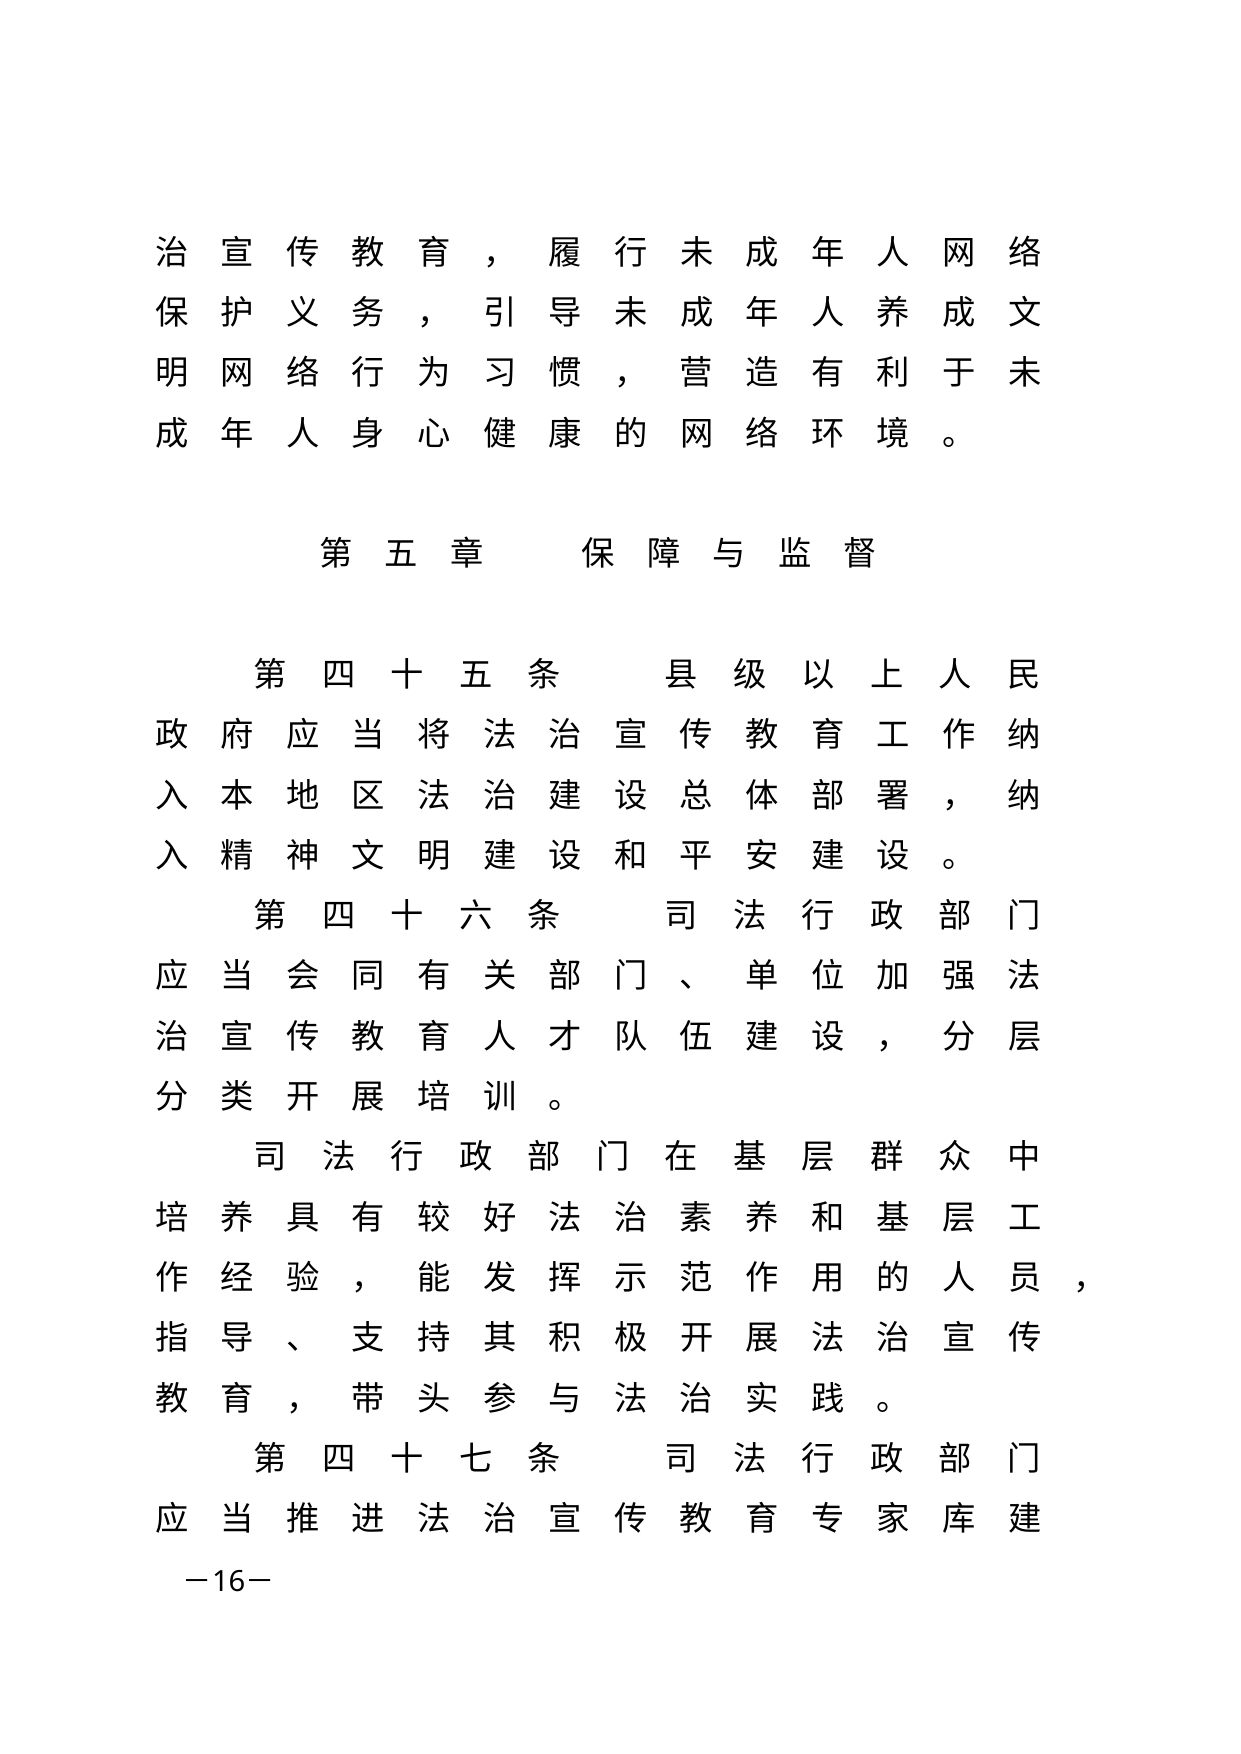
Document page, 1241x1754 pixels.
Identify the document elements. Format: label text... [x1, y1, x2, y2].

text 第四十七条 司法行政部门应当推进法治宣传教育专家库建设，选聘优秀法治人才组成普法讲师团，组织开展法治宣讲活动。其他部门可以根据需要，建设具有部门工作特点的法治宣传教育专家库或者讲师团。 [155, 1426, 1073, 1546]
text 第四十五条 县级以上人民政府应当将法治宣传教育工作纳入本地区法治建设总体部署，纳入精神文明建设和平安建设。 [155, 642, 1073, 883]
text 司法行政部门在基层群众中培养具有较好法治素养和基层工作经验，能发挥示范作用的人员，指导、支持其积极开展法治宣传教育，带头参与法治实践。 [155, 1124, 1073, 1426]
text 第五章 保障与监督 [155, 521, 1073, 581]
text 第四十六条 司法行政部门应当会同有关部门、单位加强法治宣传教育人才队伍建设，分层分类开展培训。 [155, 883, 1073, 1124]
text 第四十四条 网络服务提供者应当依法开展未成年人网络法治宣传教育，履行未成年人网络保护义务，引导未成年人养成文明网络行为习惯，营造有利于未成年人身心健康的网络环境。 [155, 219, 1073, 461]
